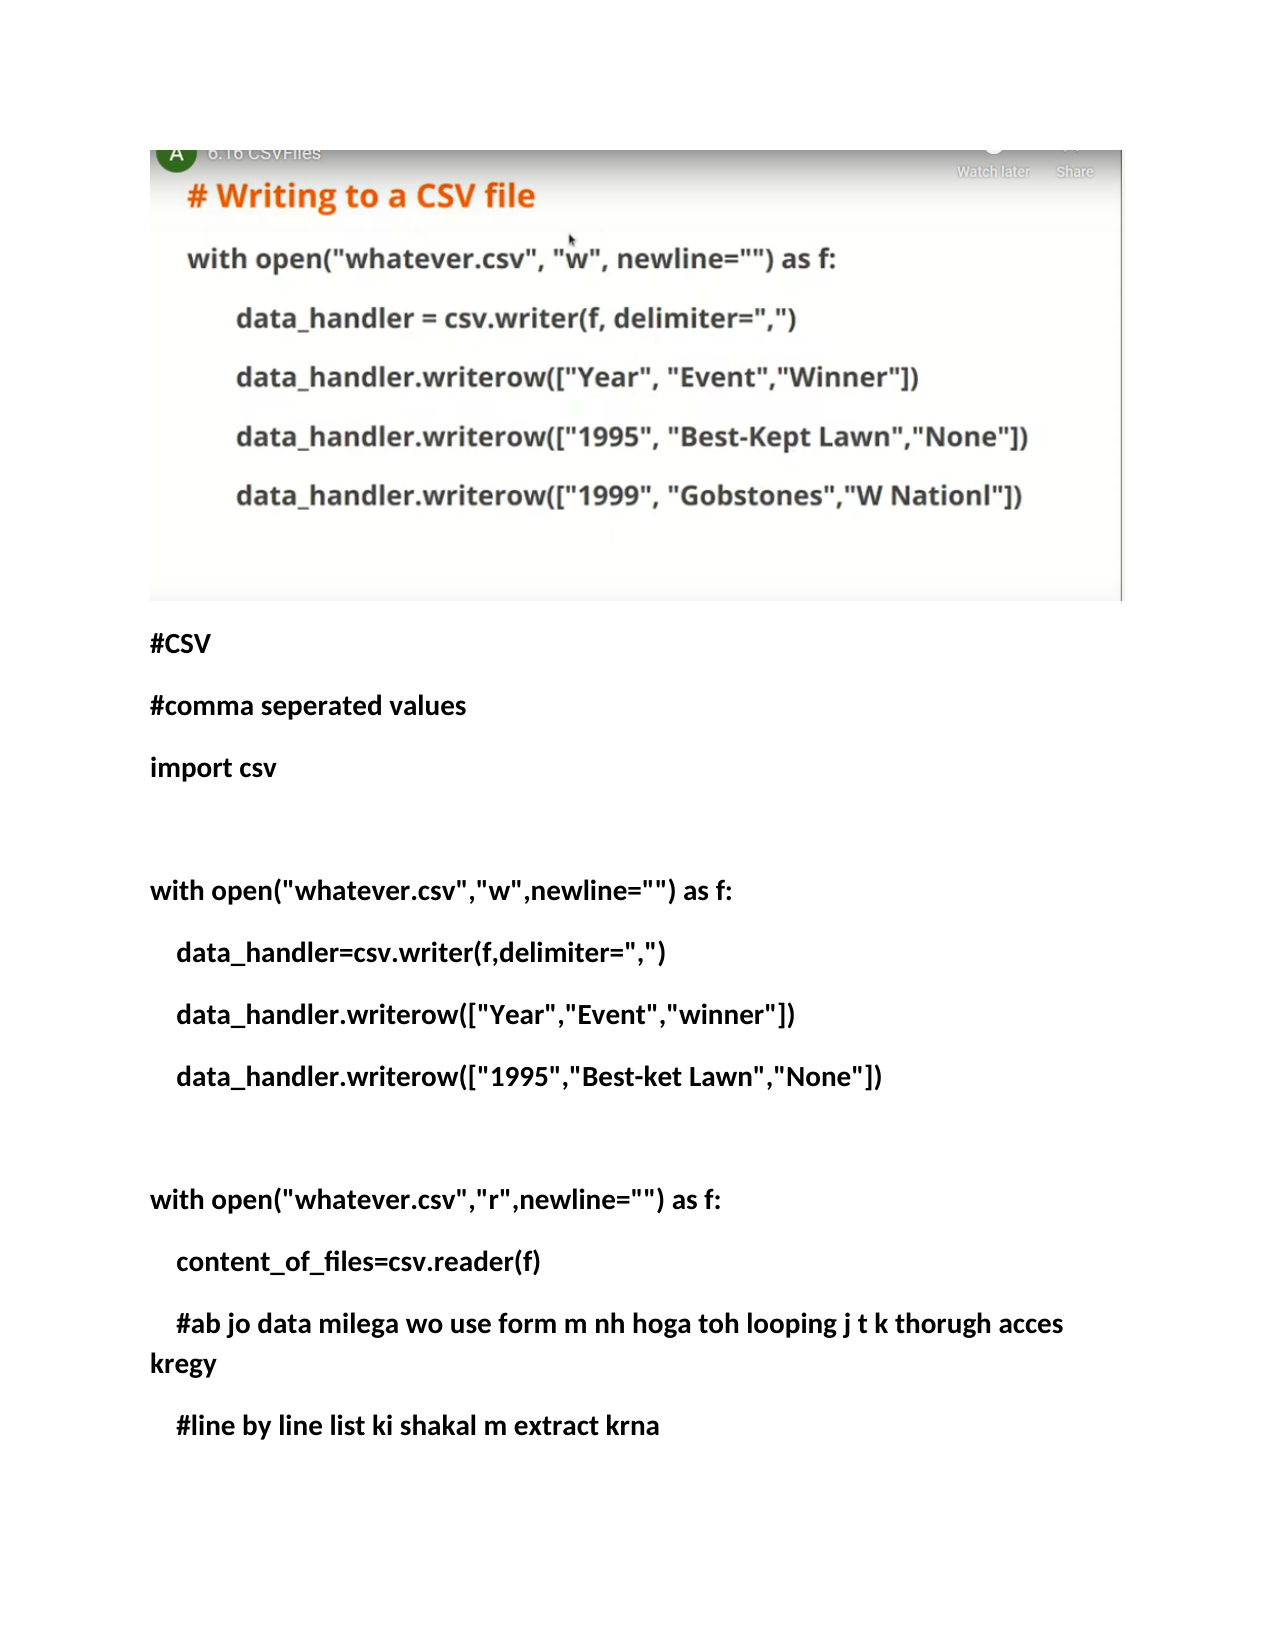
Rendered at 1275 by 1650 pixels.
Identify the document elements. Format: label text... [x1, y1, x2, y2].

text import csv [150, 749, 1125, 784]
text #comma seperated values [150, 687, 1125, 723]
text data_handler=csv.writer(f,delimiter=",") [150, 934, 1125, 970]
text data_handler.writerow(["Year","Event","winner"]) [150, 996, 1125, 1031]
text data_handler.writerow(["1995","Best-ket Lawn","None"]) [150, 1058, 1125, 1093]
picture [150, 150, 1125, 601]
text #ab jo data milega wo use form m nh hoga toh looping j t k thorugh acces kregy [150, 1305, 1125, 1381]
text #line by line list ki shakal m extract krna [150, 1407, 1125, 1443]
text with open("whatever.csv","r",newline="") as f: [150, 1181, 1125, 1217]
text #CSV [150, 625, 1125, 661]
text content_of_files=csv.reader(f) [150, 1243, 1125, 1278]
text with open("whatever.csv","w",newline="") as f: [150, 872, 1125, 908]
